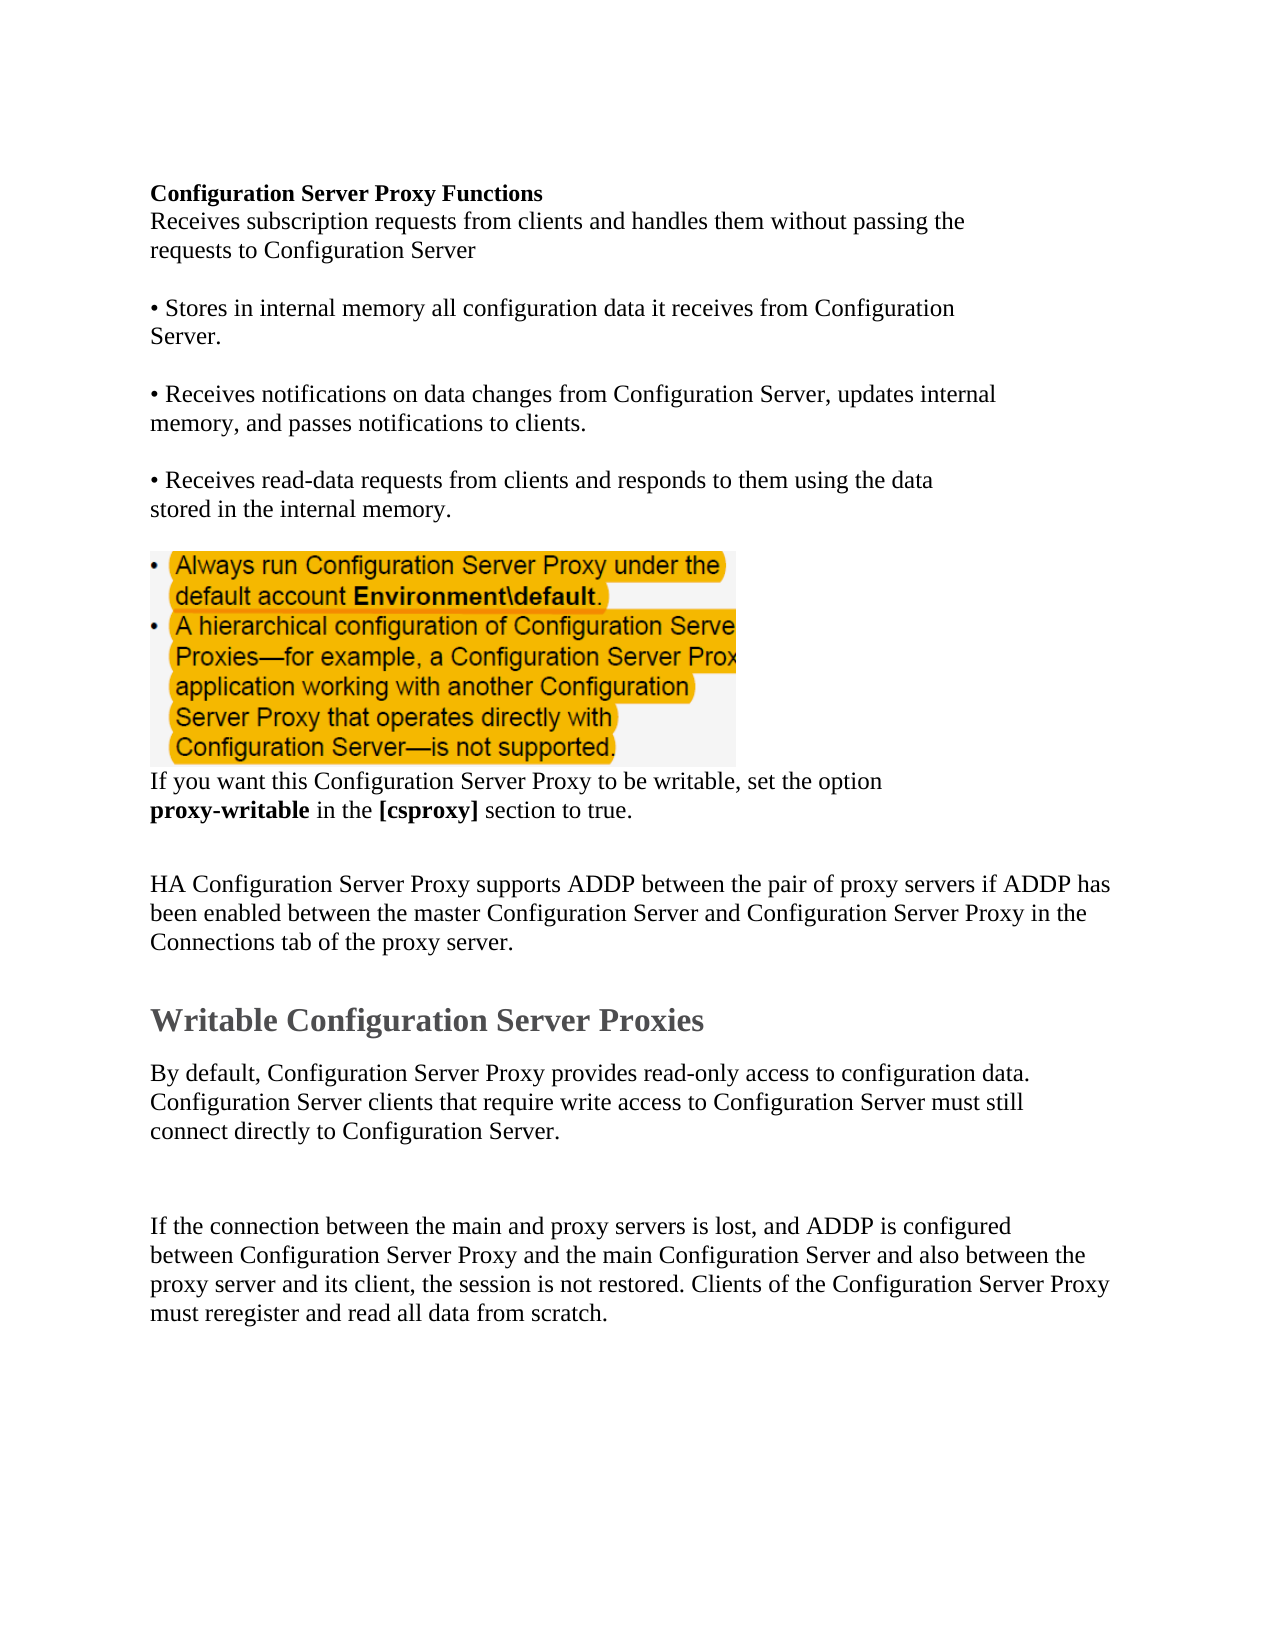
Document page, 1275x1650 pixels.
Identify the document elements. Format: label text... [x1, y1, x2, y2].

text If you want this Configuration Server Proxy to be writable, set the option [150, 766, 1125, 795]
text between Configuration Server Proxy and the main Configuration Server and also between the proxy server and its client, the session is not restored. Clients of the Configuration Server Proxy must reregister and read all data from scratch. [150, 1240, 1125, 1326]
text HA Configuration Server Proxy supports ADDP between the pair of proxy servers if ADDP has been enabled between the master Configuration Server and Configuration Server Proxy in the Connections tab of the proxy server. [150, 869, 1125, 955]
text By default, Configuration Server Proxy provides read-only access to configuration data. [150, 1058, 1125, 1087]
picture [150, 551, 736, 767]
text Receives subscription requests from clients and handles them without passing the [150, 206, 1125, 235]
text Writable Configuration Server Proxies [150, 1000, 1125, 1039]
text • Receives read-data requests from clients and responds to them using the data [150, 465, 1125, 494]
text connect directly to Configuration Server. [150, 1116, 1125, 1145]
text requests to Configuration Server [150, 235, 1125, 264]
text • Receives notifications on data changes from Configuration Server, updates internal [150, 379, 1125, 408]
text If the connection between the main and proxy servers is lost, and ADDP is configured [150, 1211, 1125, 1240]
text stored in the internal memory. [150, 494, 1125, 523]
text proxy-writable in the [csproxy] section to true. [150, 795, 1125, 824]
text Configuration Server Proxy Functions [150, 179, 1125, 206]
text • Stores in internal memory all configuration data it receives from Configuration [150, 293, 1125, 321]
text Configuration Server clients that require write access to Configuration Server must still [150, 1087, 1125, 1116]
text memory, and passes notifications to clients. [150, 408, 1125, 436]
text Server. [150, 321, 1125, 350]
